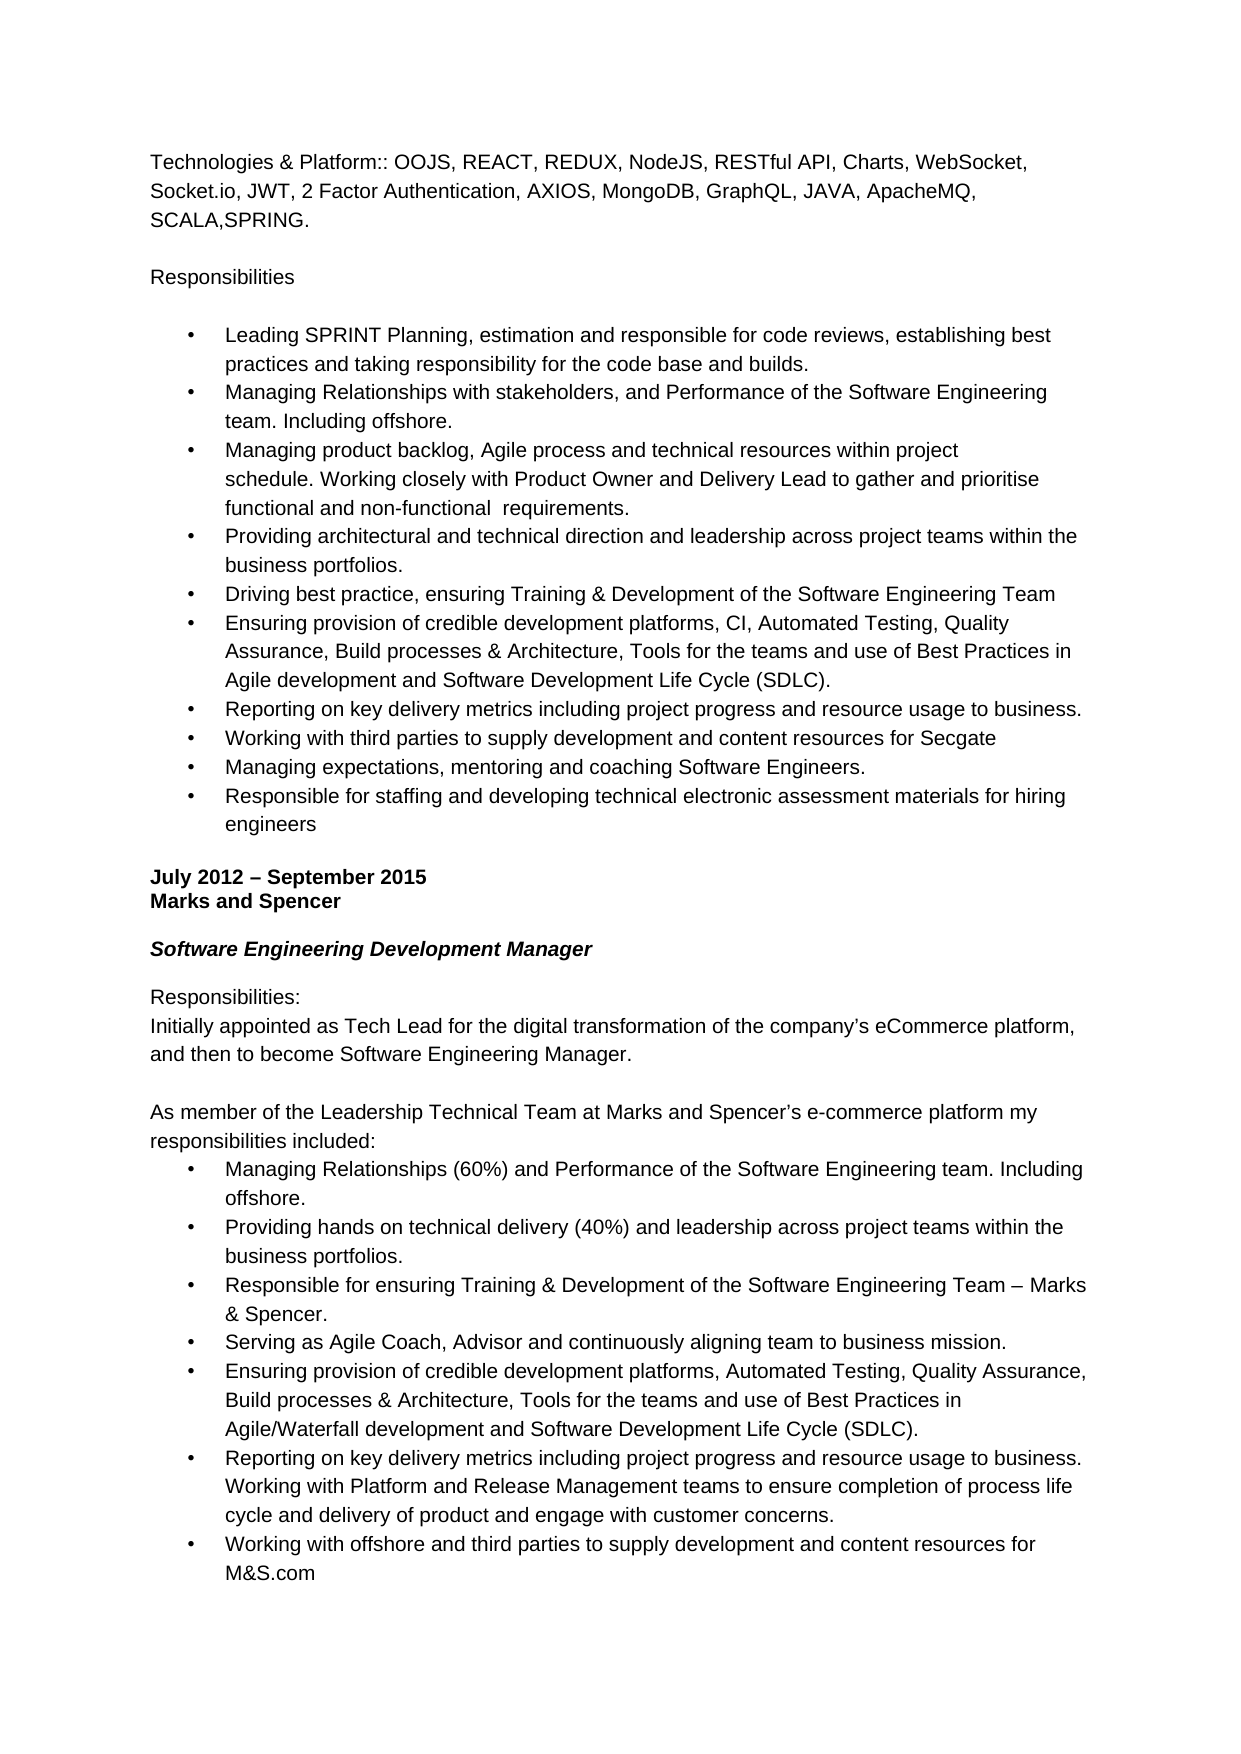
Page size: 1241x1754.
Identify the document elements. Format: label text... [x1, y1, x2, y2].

list Working with offshore and third parties to supply development and content resources for M&S.com [187, 1532, 1090, 1584]
text Initially appointed as Tech Lead for the digital transformation of the company’s eCommerce platform, and then to become Software Engineering Manager. [150, 1013, 1090, 1066]
list Managing Relationships with stakeholders, and Performance of the Software Engineering team. Including offshore. [187, 380, 1090, 433]
list Driving best practice, ensuring Training & Development of the Software Engineering Team [187, 582, 1090, 606]
list Reporting on key delivery metrics including project progress and resource usage to business. [187, 697, 1090, 721]
list Reporting on key delivery metrics including project progress and resource usage to business. Working with Platform and Release Management teams to ensure completion of process life cycle and delivery of product and engage with customer concerns. [187, 1445, 1090, 1527]
list Managing product backlog, Agile process and technical resources within project schedule. Working closely with Product Owner and Delivery Lead to gather and prioritise functional and non-functional requirements. [187, 438, 1090, 519]
text Responsibilities: [150, 985, 1090, 1009]
list Managing Relationships (60%) and Performance of the Software Engineering team. Including offshore. [187, 1157, 1090, 1210]
text Responsibilities [150, 265, 1090, 289]
list Responsible for staffing and developing technical electronic assessment materials for hiring engineers [187, 783, 1090, 836]
text Technologies & Platform:: OOJS, REACT, REDUX, NodeJS, RESTful API, Charts, WebSocket, Socket.io, JWT, 2 Factor Authentication, AXIOS, MongoDB, GraphQL, JAVA, ApacheMQ, SCALA,SPRING. [150, 150, 1090, 231]
list Working with third parties to supply development and content resources for Secgate [187, 726, 1090, 750]
list Responsible for ensuring Training & Development of the Software Engineering Team – Marks & Spencer. [187, 1272, 1090, 1325]
text Marks and Spencer [150, 889, 1090, 913]
list Providing hands on technical delivery (40%) and leadership across project teams within the business portfolios. [187, 1215, 1090, 1268]
text As member of the Leadership Technical Team at Marks and Spencer’s e-commerce platform my responsibilities included: [150, 1100, 1090, 1152]
list Ensuring provision of credible development platforms, CI, Automated Testing, Quality Assurance, Build processes & Architecture, Tools for the teams and use of Best Practices in Agile development and Software Development Life Cycle (SDLC). [187, 611, 1090, 692]
list Leading SPRINT Planning, estimation and responsible for code reviews, establishing best practices and taking responsibility for the code base and builds. [187, 322, 1090, 375]
list Serving as Agile Coach, Advisor and continuously aligning team to business mission. [187, 1330, 1090, 1354]
text Software Engineering Development Manager [150, 937, 1090, 961]
list Providing architectural and technical direction and leadership across project teams within the business portfolios. [187, 524, 1090, 577]
text July 2012 – September 2015 [150, 865, 1090, 889]
list Managing expectations, mentoring and coaching Software Engineers. [187, 754, 1090, 779]
list Ensuring provision of credible development platforms, Automated Testing, Quality Assurance, Build processes & Architecture, Tools for the teams and use of Best Practices in Agile/Waterfall development and Software Development Life Cycle (SDLC). [187, 1359, 1090, 1441]
